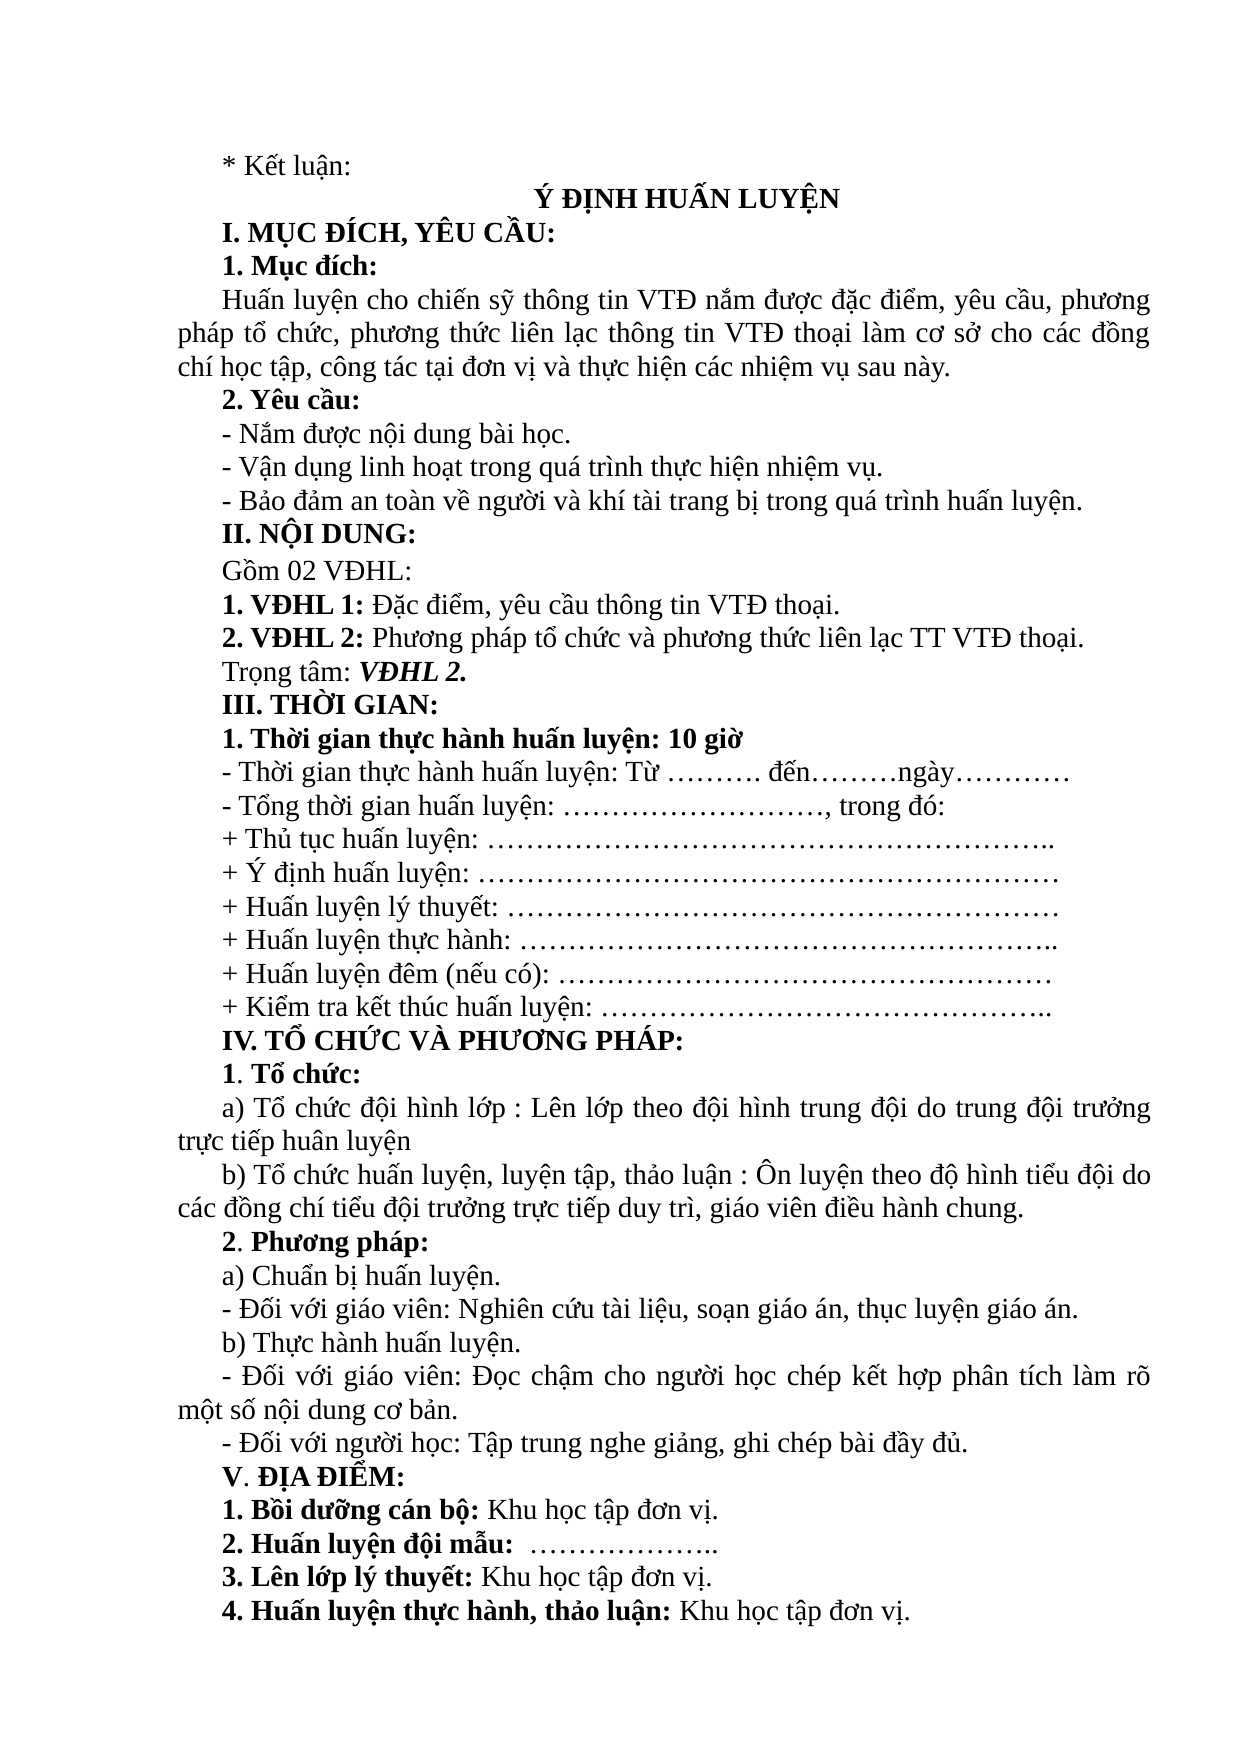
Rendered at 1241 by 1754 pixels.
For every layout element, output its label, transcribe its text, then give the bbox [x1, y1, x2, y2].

text - Vận dụng linh hoạt trong quá trình thực hiện nhiệm vụ. [177, 449, 1152, 483]
text b) Thực hành huấn luyện. [177, 1325, 1152, 1358]
text 1. Tổ chức: [177, 1056, 1152, 1090]
text * Kết luận: [177, 148, 1152, 181]
text - Đối với giáo viên: Nghiên cứu tài liệu, soạn giáo án, thục luyện giáo án. [177, 1291, 1152, 1325]
text 1. Bồi dưỡng cán bộ: Khu học tập đơn vị. [177, 1492, 1152, 1526]
text II. NỘI DUNG: [177, 517, 1152, 550]
text 1. Mục đích: [177, 248, 1152, 282]
text 3. Lên lớp lý thuyết: Khu học tập đơn vị. [177, 1559, 1152, 1593]
text 1. VĐHL 1: Đặc điểm, yêu cầu thông tin VTĐ thoại. [177, 587, 1152, 620]
text a) Chuẩn bị huấn luyện. [177, 1258, 1152, 1291]
text - Nắm được nội dung bài học. [177, 416, 1152, 449]
text 2. Phương pháp: [177, 1224, 1152, 1258]
text I. MỤC ĐÍCH, YÊU CẦU: [177, 215, 1152, 248]
text + Huấn luyện thực hành: ……………………………………………….. [177, 922, 1152, 956]
text 2. Yêu cầu: [177, 382, 1152, 416]
text + Ý định huấn luyện: …………………………………………………… [177, 855, 1152, 889]
text a) Tổ chức đội hình lớp : Lên lớp theo đội hình trung đội do trung đội trưởng trực tiếp huân luyện [177, 1090, 1152, 1157]
text - Thời gian thực hành huấn luyện: Từ ………. đến………ngày………… [177, 754, 1152, 788]
text III. THỜI GIAN: [177, 687, 1152, 721]
text 1. Thời gian thực hành huấn luyện: 10 giờ [177, 721, 1152, 754]
text + Huấn luyện đêm (nếu có): …………………………………………… [177, 956, 1152, 989]
text + Thủ tục huấn luyện: ………………………………………………….. [177, 822, 1152, 855]
text IV. TỔ CHỨC VÀ PHƯƠNG PHÁP: [177, 1023, 1152, 1056]
text - Bảo đảm an toàn về người và khí tài trang bị trong quá trình huấn luyện. [177, 483, 1152, 517]
text V. ĐỊA ĐIỂM: [177, 1459, 1152, 1492]
text Huấn luyện cho chiến sỹ thông tin VTĐ nắm được đặc điểm, yêu cầu, phương pháp tổ chức, phương thức liên lạc thông tin VTĐ thoại làm cơ sở cho các đồng chí học tập, công tác tại đơn vị và thực hiện các nhiệm vụ sau này. [177, 282, 1152, 382]
text 2. Huấn luyện đội mẫu: ……………….. [177, 1526, 1152, 1559]
text + Kiểm tra kết thúc huấn luyện: ……………………………………….. [177, 989, 1152, 1023]
text b) Tổ chức huấn luyện, luyện tập, thảo luận : Ôn luyện theo độ hình tiểu đội do các đồng chí tiểu đội trưởng trực tiếp duy trì, giáo viên điều hành chung. [177, 1157, 1152, 1224]
text + Huấn luyện lý thuyết: ………………………………………………… [177, 889, 1152, 922]
text Gồm 02 VĐHL: [177, 553, 1152, 587]
text Ý ĐỊNH HUẤN LUYỆN [177, 181, 1152, 215]
text - Đối với người học: Tập trung nghe giảng, ghi chép bài đầy đủ. [177, 1425, 1152, 1459]
text - Tổng thời gian huấn luyện: ………………………, trong đó: [177, 788, 1152, 822]
text Trọng tâm: VĐHL 2. [177, 654, 1152, 687]
text 4. Huấn luyện thực hành, thảo luận: Khu học tập đơn vị. [177, 1593, 1152, 1627]
text 2. VĐHL 2: Phương pháp tổ chức và phương thức liên lạc TT VTĐ thoại. [177, 620, 1152, 654]
text - Đối với giáo viên: Đọc chậm cho người học chép kết hợp phân tích làm rõ một số nội dung cơ bản. [177, 1358, 1152, 1425]
